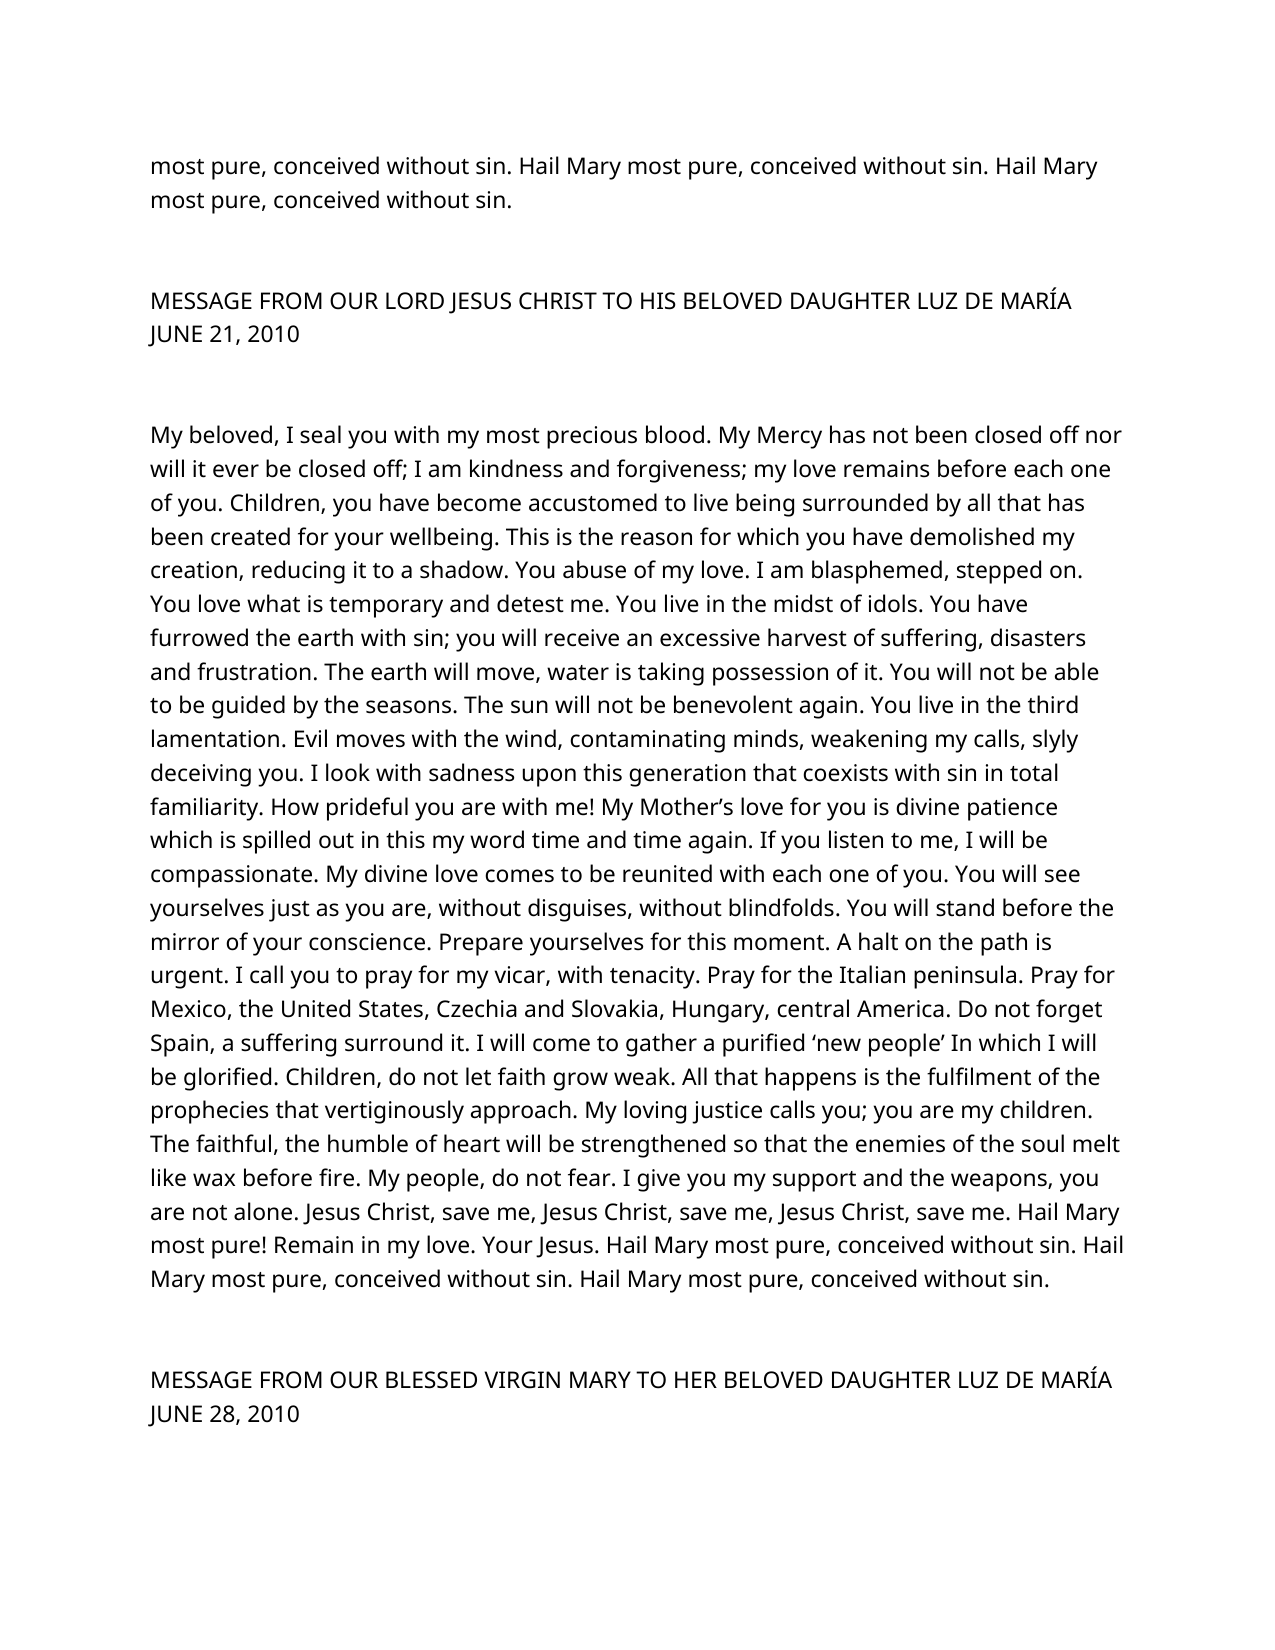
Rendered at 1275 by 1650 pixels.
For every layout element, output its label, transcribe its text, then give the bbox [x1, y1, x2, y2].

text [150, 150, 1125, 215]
text MESSAGE FROM OUR LORD JESUS CHRIST TO HIS BELOVED DAUGHTER LUZ DE MARÍA JUNE 21, 2010 [150, 284, 1125, 349]
text My beloved, I seal you with my most precious blood. My Mercy has not been closed off nor will it ever be closed off; I am kindness and forgiveness; my love remains before each one of you. Children, you have become accustomed to live being surrounded by all that has been created for your wellbeing. This is the reason for which you have demolished my creation, reducing it to a shadow. You abuse of my love. I am blasphemed, stepped on. You love what is temporary and detest me. You live in the midst of idols. You have furrowed the earth with sin; you will receive an excessive harvest of suffering, disasters and frustration. The earth will move, water is taking possession of it. You will not be able to be guided by the seasons. The sun will not be benevolent again. You live in the third lamentation. Evil moves with the wind, contaminating minds, weakening my calls, slyly deceiving you. I look with sadness upon this generation that coexists with sin in total familiarity. How prideful you are with me! My Mother’s love for you is divine patience which is spilled out in this my word time and time again. If you listen to me, I will be compassionate. My divine love comes to be reunited with each one of you. You will see yourselves just as you are, without disguises, without blindfolds. You will stand before the mirror of your conscience. Prepare yourselves for this moment. A halt on the path is urgent. I call you to pray for my vicar, with tenacity. Pray for the Italian peninsula. Pray for Mexico, the United States, Czechia and Slovakia, Hungary, central America. Do not forget Spain, a suffering surround it. I will come to gather a purified ‘new people’ In which I will be glorified. Children, do not let faith grow weak. All that happens is the fulfilment of the prophecies that vertiginously approach. My loving justice calls you; you are my children. The faithful, the humble of heart will be strengthened so that the enemies of the soul melt like wax before fire. My people, do not fear. I give you my support and the weapons, you are not alone. Jesus Christ, save me, Jesus Christ, save me, Jesus Christ, save me. Hail Mary most pure! Remain in my love. Your Jesus. Hail Mary most pure, conceived without sin. Hail Mary most pure, conceived without sin. Hail Mary most pure, conceived without sin. [150, 419, 1125, 1294]
text MESSAGE FROM OUR BLESSED VIRGIN MARY TO HER BELOVED DAUGHTER LUZ DE MARÍA JUNE 28, 2010 [150, 1364, 1125, 1429]
